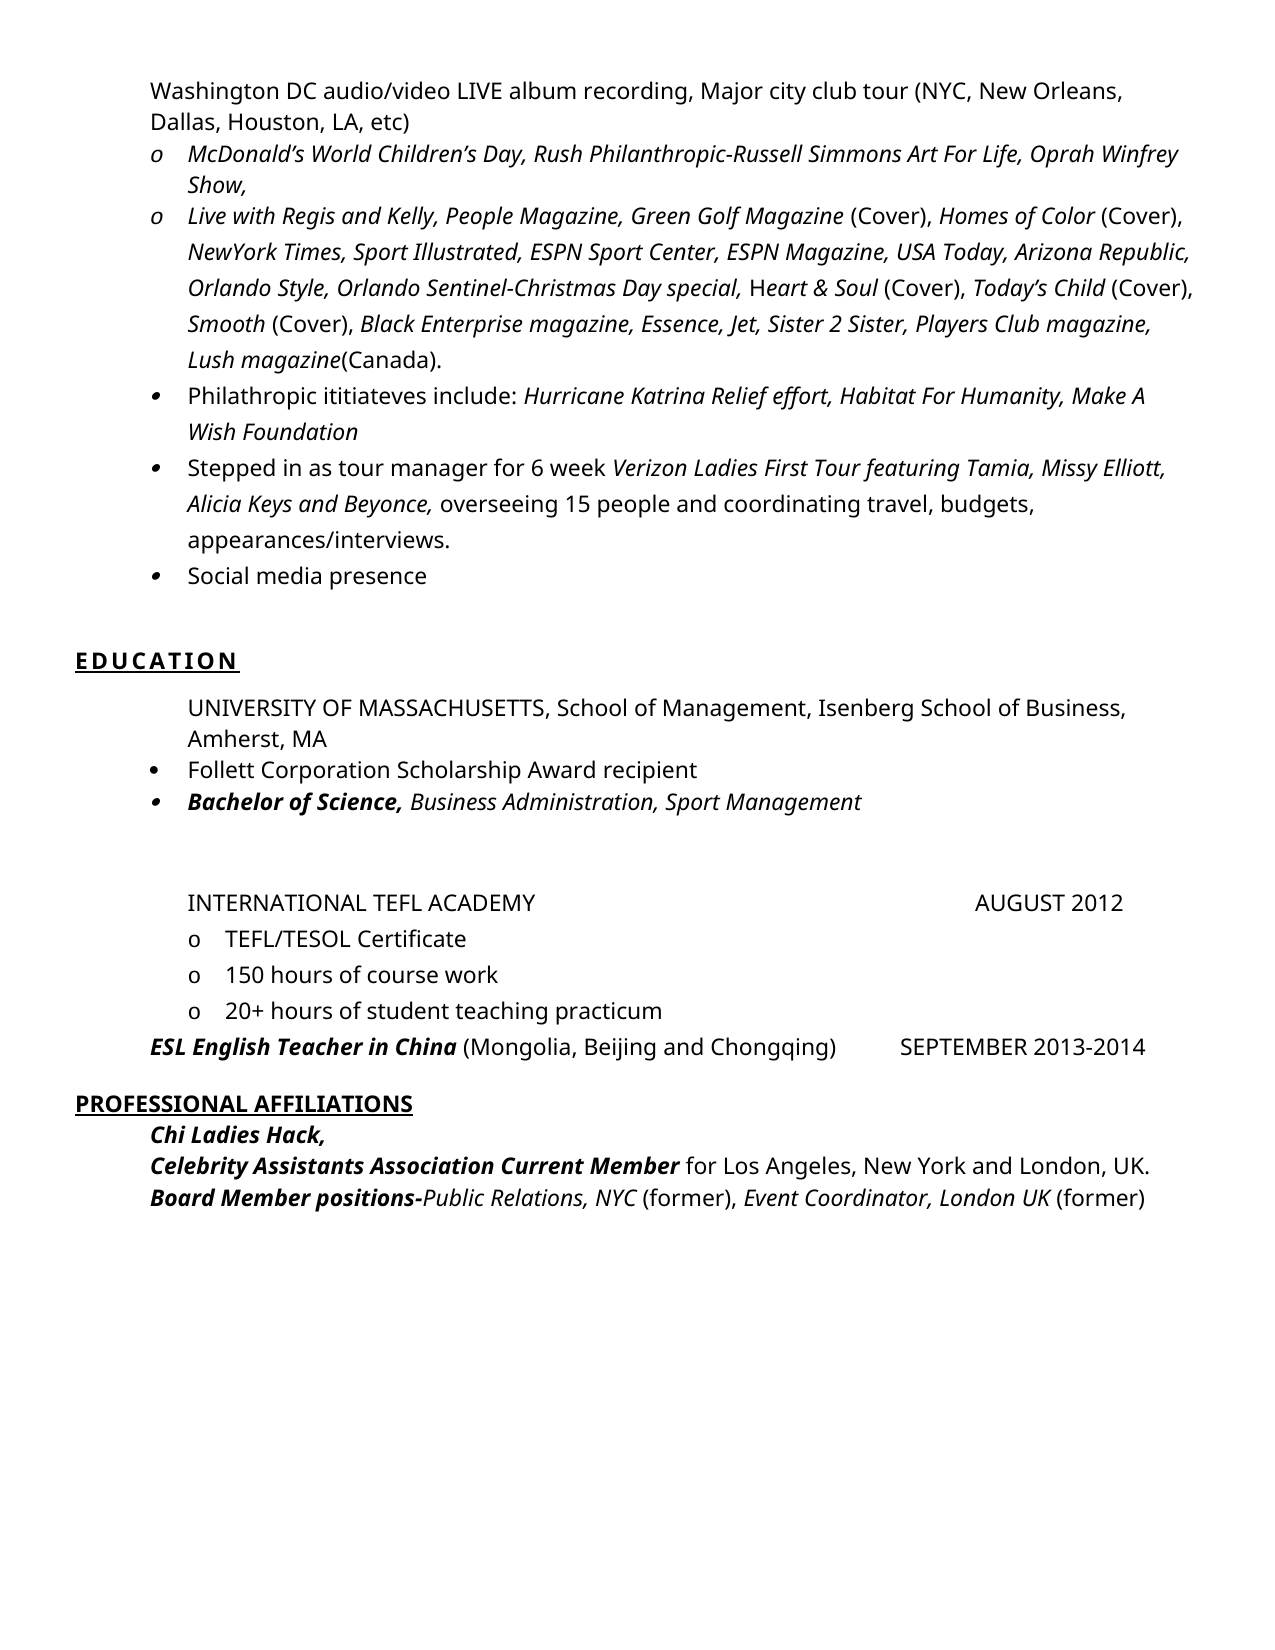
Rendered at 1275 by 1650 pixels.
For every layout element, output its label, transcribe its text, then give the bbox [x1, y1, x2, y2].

text Celebrity Assistants Association Current Member for Los Angeles, New York and London, UK. [150, 1150, 1200, 1182]
list Philathropic ititiateves include: Hurricane Katrina Relief effort, Habitat For Humanity, Make A Wish Foundation [150, 380, 1200, 447]
list ESL English Teacher in China (Mongolia, Beijing and Chongqing) SEPTEMBER 2013-2014 [150, 1031, 1200, 1062]
text Chi Ladies Hack, [150, 1119, 1200, 1150]
list TEFL/TESOL Certificate [187, 923, 1200, 954]
text UNIVERSITY OF MASSACHUSETTS, School of Management, Isenberg School of Business, Amherst, MA [187, 692, 1200, 754]
list INTERNATIONAL TEFL ACADEMY AUGUST 2012 [150, 887, 1200, 918]
list Social media presence [150, 559, 1200, 591]
list Stepped in as tour manager for 6 week Verizon Ladies First Tour featuring Tamia, Missy Elliott, Alicia Keys and Beyonce, overseeing 15 people and coordinating travel, budgets, appearances/interviews. [150, 452, 1200, 555]
list Live with Regis and Kelly, People Magazine, Green Golf Magazine (Cover), Homes of Color (Cover), NewYork Times, Sport Illustrated, ESPN Sport Center, ESPN Magazine, USA Today, Arizona Republic, Orlando Style, Orlando Sentinel-Christmas Day special, Heart & Soul (Cover), Today’s Child (Cover), Smooth (Cover), Black Enterprise magazine, Essence, Jet, Sister 2 Sister, Players Club magazine, Lush magazine(Canada). [150, 200, 1200, 375]
text PROFESSIONAL AFFILIATIONS [75, 1088, 1200, 1119]
list 150 hours of course work [187, 959, 1200, 990]
list 20+ hours of student teaching practicum [187, 995, 1200, 1026]
list Follett Corporation Scholarship Award recipient [150, 754, 1200, 786]
text Board Member positions-Public Relations, NYC (former), Event Coordinator, London UK (former) [150, 1182, 1200, 1213]
text Washington DC audio/video LIVE album recording, Major city club tour (NYC, New Orleans, Dallas, Houston, LA, etc) [150, 75, 1200, 137]
list McDonald’s World Children’s Day, Rush Philanthropic-Russell Simmons Art For Life, Oprah Winfrey Show, [150, 137, 1200, 200]
text EDUCATION [75, 645, 1200, 676]
list Bachelor of Science, Business Administration, Sport Management [150, 786, 1200, 817]
